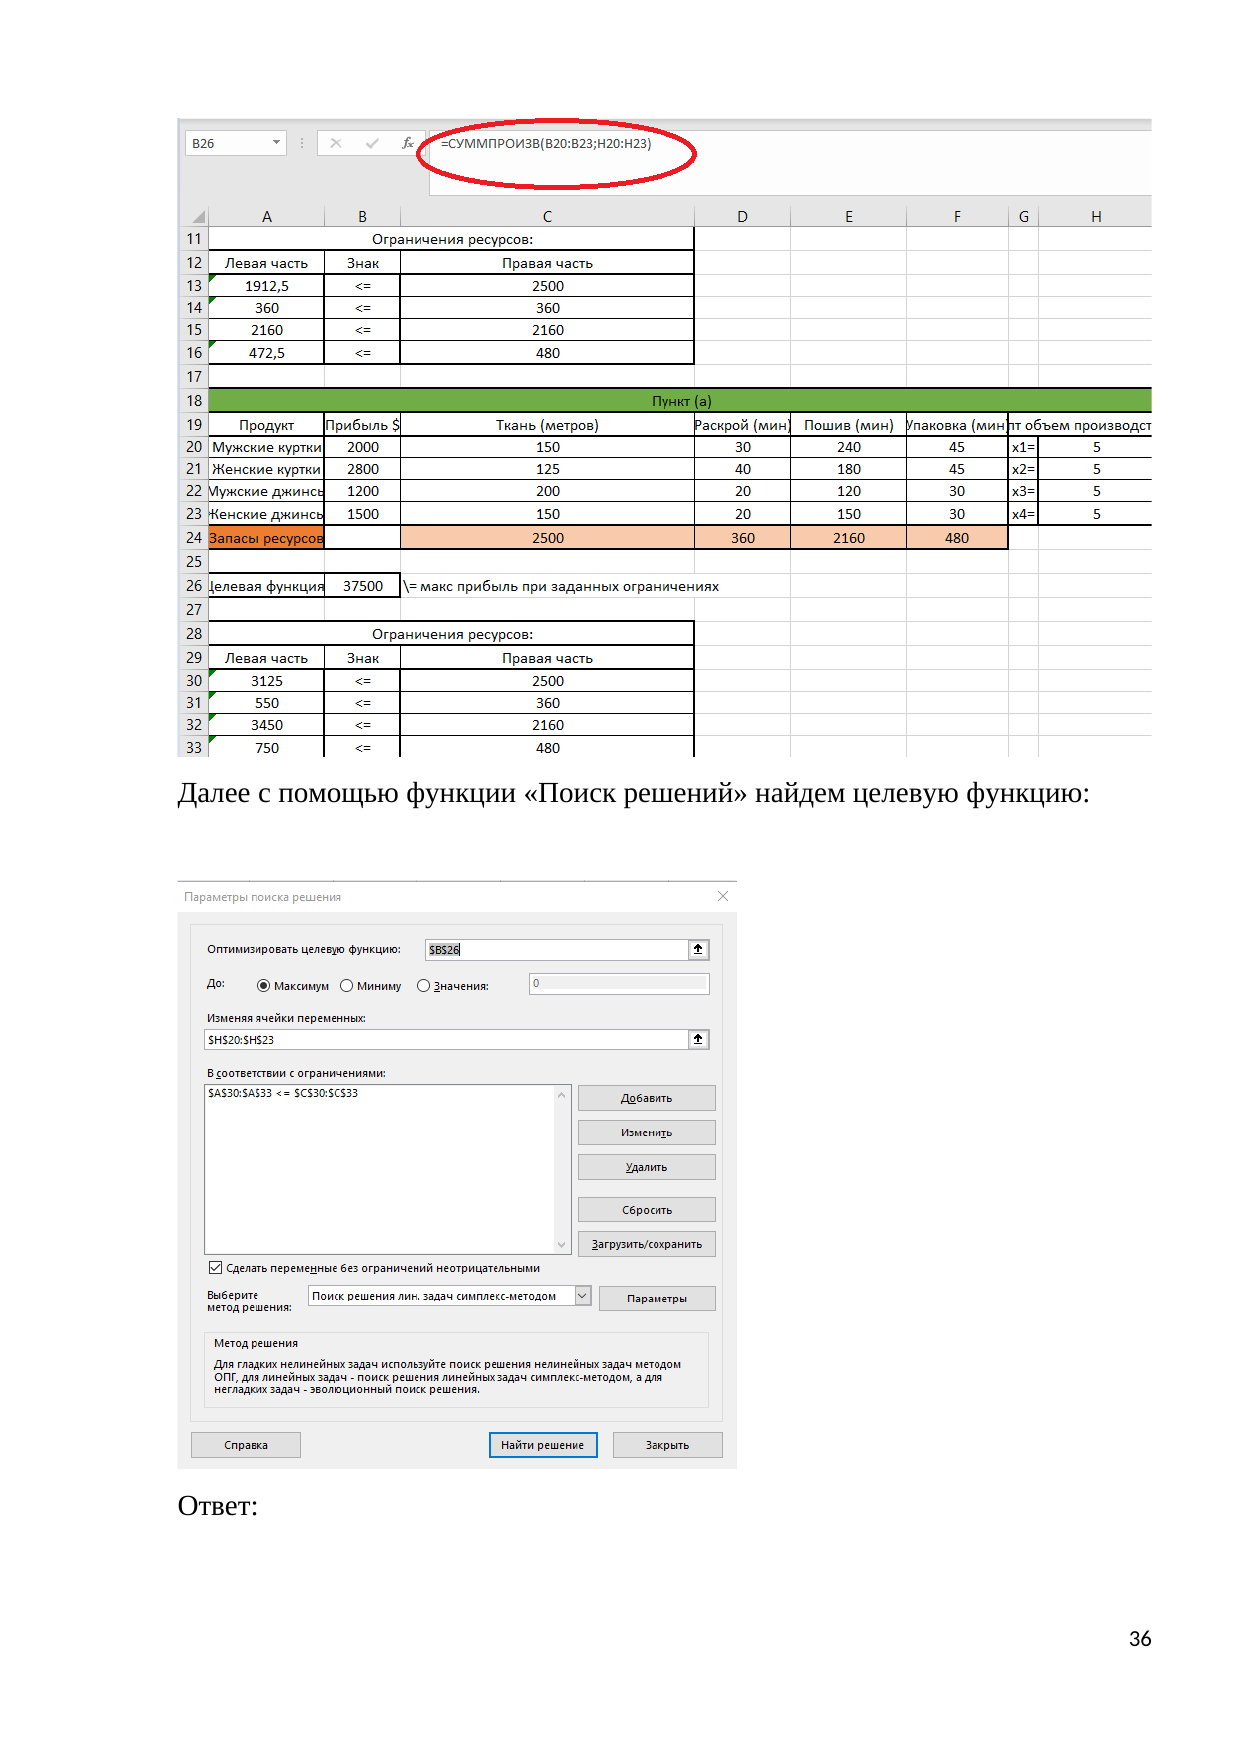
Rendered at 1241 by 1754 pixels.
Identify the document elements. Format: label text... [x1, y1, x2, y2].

text Далее с помощью функции «Поиск решений» найдем целевую функцию: [177, 775, 1152, 808]
text Ответ: [177, 1488, 1152, 1521]
picture [177, 880, 737, 1469]
picture [177, 118, 1152, 757]
